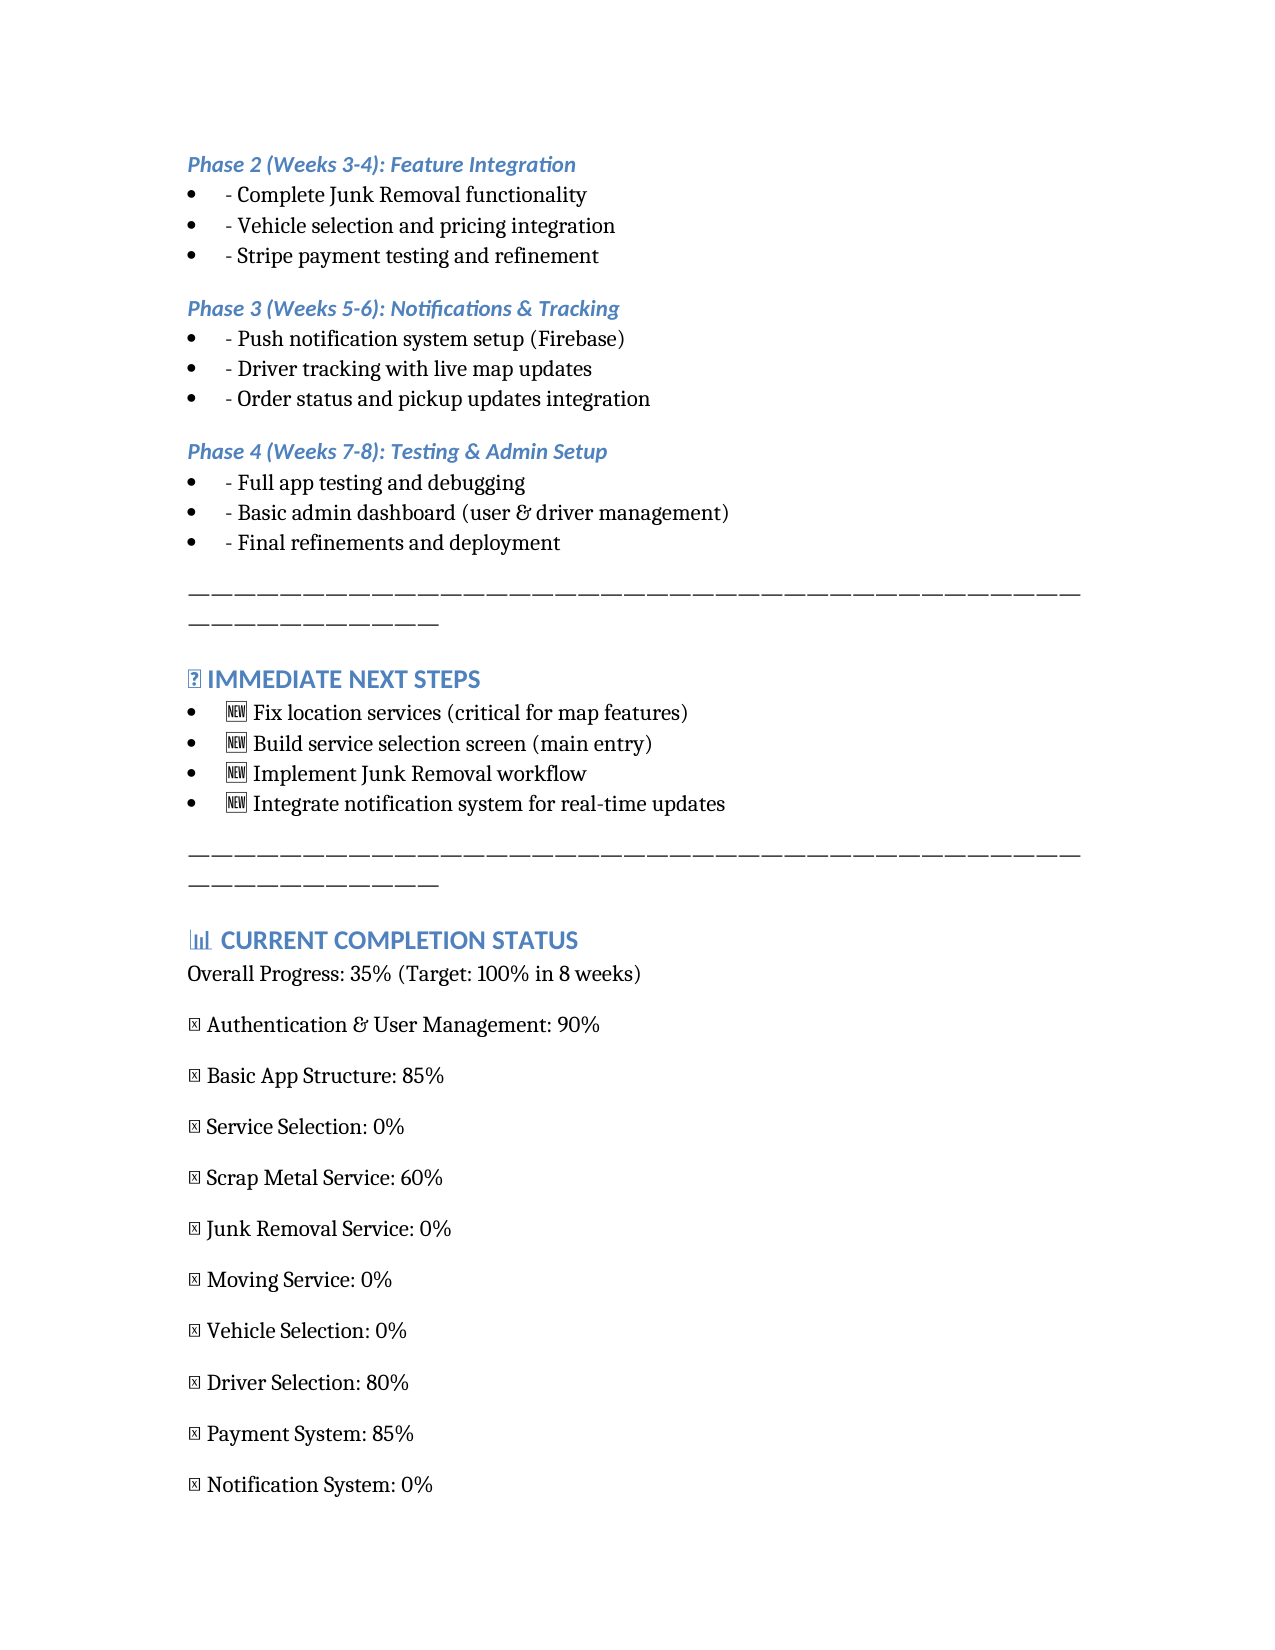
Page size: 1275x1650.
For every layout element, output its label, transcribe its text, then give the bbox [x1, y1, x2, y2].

text —————————————————————————————————————————————————— [187, 581, 1087, 637]
subtitle Phase 4 (Weeks 7-8): Testing & Admin Setup [187, 437, 1087, 465]
subtitle 🎯 IMMEDIATE NEXT STEPS [187, 662, 1087, 695]
list - Final refinements and deployment [187, 530, 1087, 556]
subtitle 📊 CURRENT COMPLETION STATUS [187, 923, 1087, 956]
text ✅ Moving Service: 0% [187, 1267, 1087, 1293]
text ✅ Driver Selection: 80% [187, 1369, 1087, 1396]
list - Basic admin dashboard (user & driver management) [187, 500, 1087, 526]
list - Full app testing and debugging [187, 469, 1087, 496]
text ✅ Notification System: 0% [187, 1471, 1087, 1498]
list - Driver tracking with live map updates [187, 356, 1087, 382]
list 🆕 Integrate notification system for real-time updates [187, 791, 1087, 817]
list 🆕 Implement Junk Removal workflow [187, 761, 1087, 787]
list 🆕 Fix location services (critical for map features) [187, 700, 1087, 726]
text ✅ Authentication & User Management: 90% [187, 1012, 1087, 1038]
text Overall Progress: 35% (Target: 100% in 8 weeks) [187, 961, 1087, 987]
subtitle Phase 3 (Weeks 5-6): Notifications & Tracking [187, 294, 1087, 322]
text ✅ Vehicle Selection: 0% [187, 1318, 1087, 1344]
text —————————————————————————————————————————————————— [187, 842, 1087, 898]
subtitle Phase 2 (Weeks 3-4): Feature Integration [187, 150, 1087, 178]
text ✅ Junk Removal Service: 0% [187, 1216, 1087, 1242]
text ✅ Basic App Structure: 85% [187, 1063, 1087, 1089]
list - Stripe payment testing and refinement [187, 243, 1087, 269]
list - Order status and pickup updates integration [187, 386, 1087, 413]
list - Push notification system setup (Firebase) [187, 326, 1087, 352]
text ✅ Service Selection: 0% [187, 1114, 1087, 1140]
list 🆕 Build service selection screen (main entry) [187, 730, 1087, 757]
list - Complete Junk Removal functionality [187, 182, 1087, 208]
text ✅ Scrap Metal Service: 60% [187, 1165, 1087, 1191]
list - Vehicle selection and pricing integration [187, 212, 1087, 239]
text ✅ Payment System: 85% [187, 1420, 1087, 1447]
